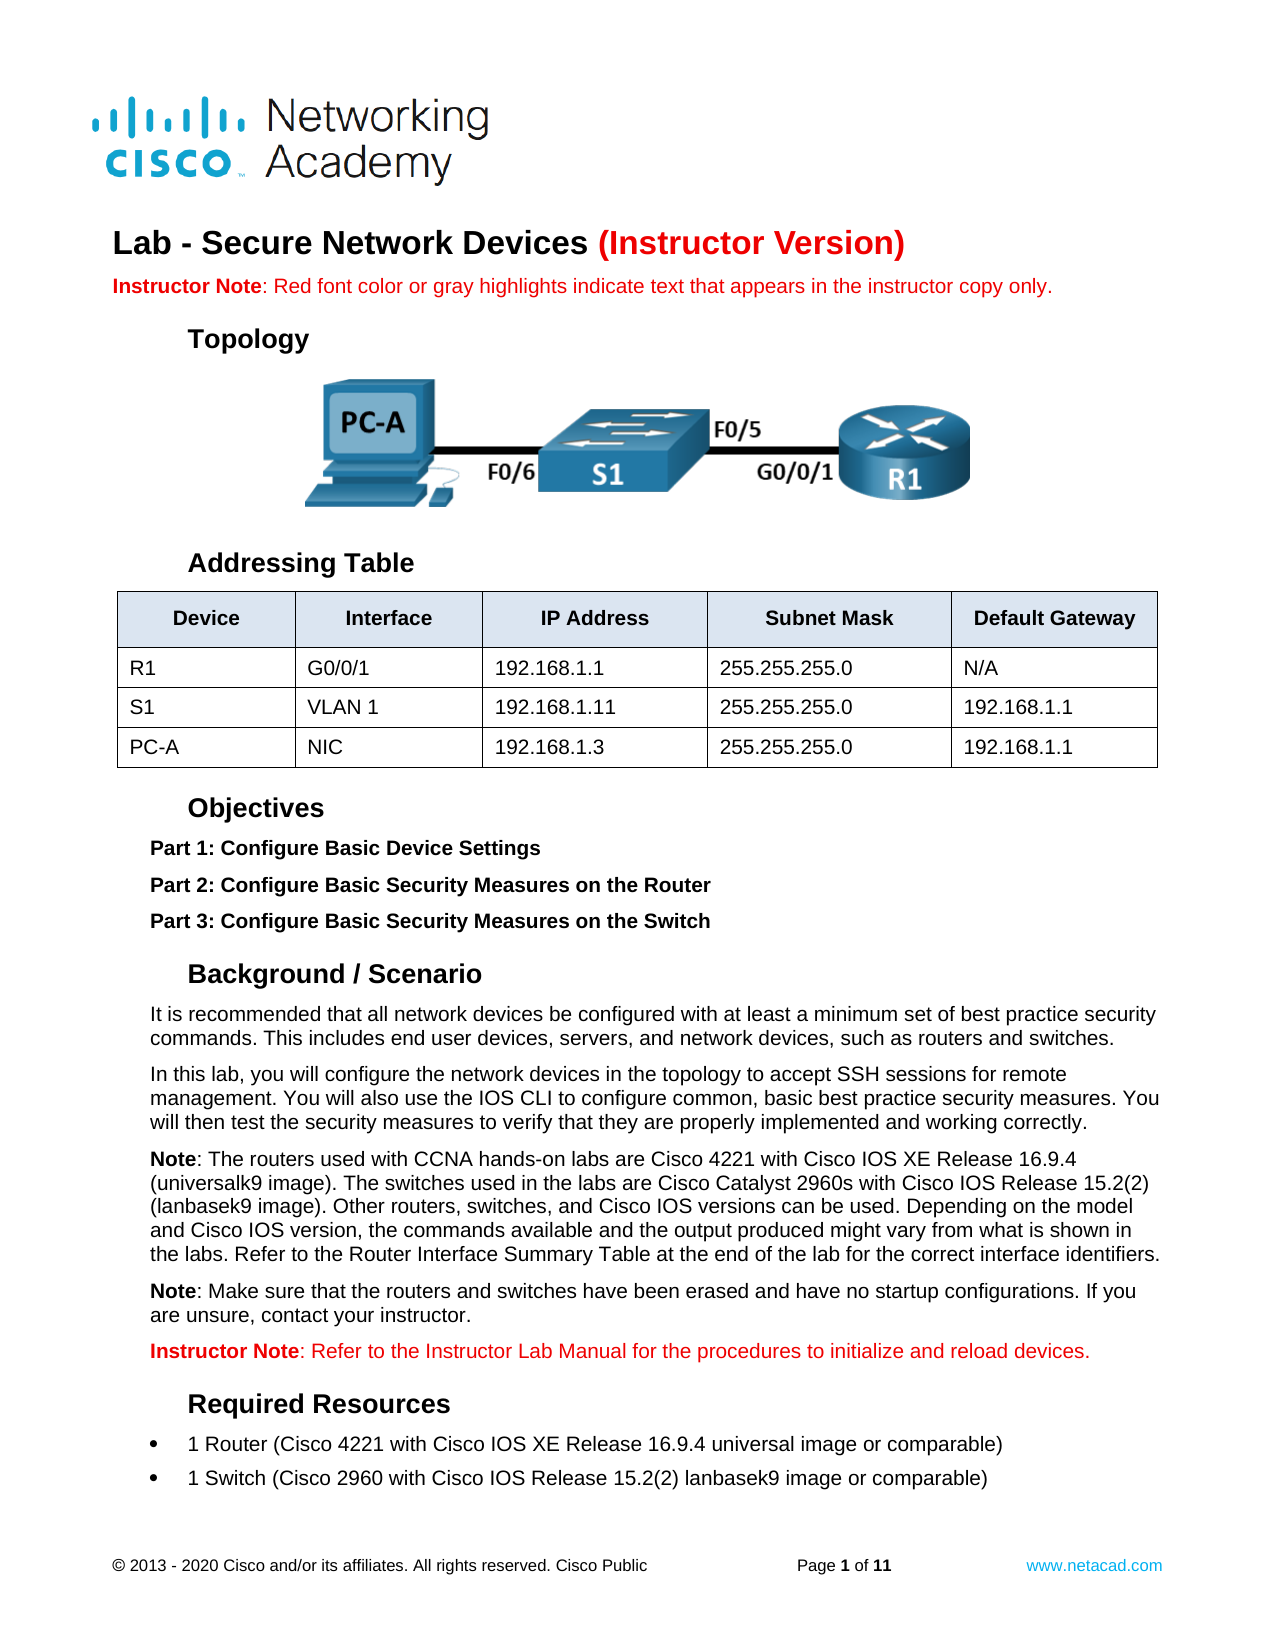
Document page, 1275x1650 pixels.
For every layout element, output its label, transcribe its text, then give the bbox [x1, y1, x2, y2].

subtitle Background / Scenario [112, 958, 1162, 989]
text Note: Make sure that the routers and switches have been erased and have no startup configurations. If you are unsure, contact your instructor. [150, 1279, 1162, 1327]
table_cell 192.168.1.1 [952, 688, 1157, 727]
table_cell 192.168.1.3 [483, 728, 707, 767]
picture [82, 81, 507, 214]
table_header IP Address [483, 592, 707, 647]
table_header Subnet Mask [708, 592, 951, 647]
table_header Interface [296, 592, 482, 647]
text It is recommended that all network devices be configured with at least a minimum set of best practice security commands. This includes end user devices, servers, and network devices, such as routers and switches. [150, 1002, 1162, 1049]
table_cell NIC [296, 728, 482, 767]
table_cell PC-A [118, 728, 295, 767]
picture [305, 379, 970, 519]
table_cell 192.168.1.11 [483, 688, 707, 727]
text 1 Router (Cisco 4221 with Cisco IOS XE Release 16.9.4 universal image or comparable) [150, 1432, 1162, 1456]
table_cell 192.168.1.1 [483, 648, 707, 687]
table_header Default Gateway [952, 592, 1157, 647]
text Note: The routers used with CCNA hands-on labs are Cisco 4221 with Cisco IOS XE Release 16.9.4 (universalk9 image). The switches used in the labs are Cisco Catalyst 2960s with Cisco IOS Release 15.2(2) (lanbasek9 image). Other routers, switches, and Cisco IOS versions can be used. Depending on the model and Cisco IOS version, the commands available and the output produced might vary from what is shown in the labs. Refer to the Router Interface Summary Table at the end of the lab for the correct interface identifiers. [150, 1146, 1162, 1266]
table_cell S1 [118, 688, 295, 727]
table_cell 255.255.255.0 [708, 648, 951, 687]
table_cell R1 [118, 648, 295, 687]
subtitle Topology [112, 323, 1162, 354]
text Part 2: Configure Basic Security Measures on the Router [150, 872, 1162, 896]
table_cell 255.255.255.0 [708, 728, 951, 767]
text 1 Switch (Cisco 2960 with Cisco IOS Release 15.2(2) lanbasek9 image or comparable) [150, 1466, 1162, 1490]
table_header Device [118, 592, 295, 647]
text Instructor Note: Red font color or gray highlights indicate text that appears in the instructor copy only. [112, 274, 1162, 298]
text Part 3: Configure Basic Security Measures on the Switch [150, 909, 1162, 933]
table_cell 255.255.255.0 [708, 688, 951, 727]
text Part 1: Configure Basic Device Settings [150, 836, 1162, 860]
table_cell 192.168.1.1 [952, 728, 1157, 767]
table_cell G0/0/1 [296, 648, 482, 687]
text Instructor Note: Refer to the Instructor Lab Manual for the procedures to initialize and reload devices. [150, 1339, 1162, 1363]
title (Instructor Version) [112, 223, 1162, 262]
subtitle Addressing Table [112, 547, 1162, 579]
table_cell VLAN 1 [296, 688, 482, 727]
subtitle Required Resources [112, 1388, 1162, 1419]
table_cell N/A [952, 648, 1157, 687]
subtitle Objectives [112, 792, 1162, 823]
text In this lab, you will configure the network devices in the topology to accept SSH sessions for remote management. You will also use the IOS CLI to configure common, basic best practice security measures. You will then test the security measures to verify that they are properly implemented and working correctly. [150, 1062, 1162, 1134]
